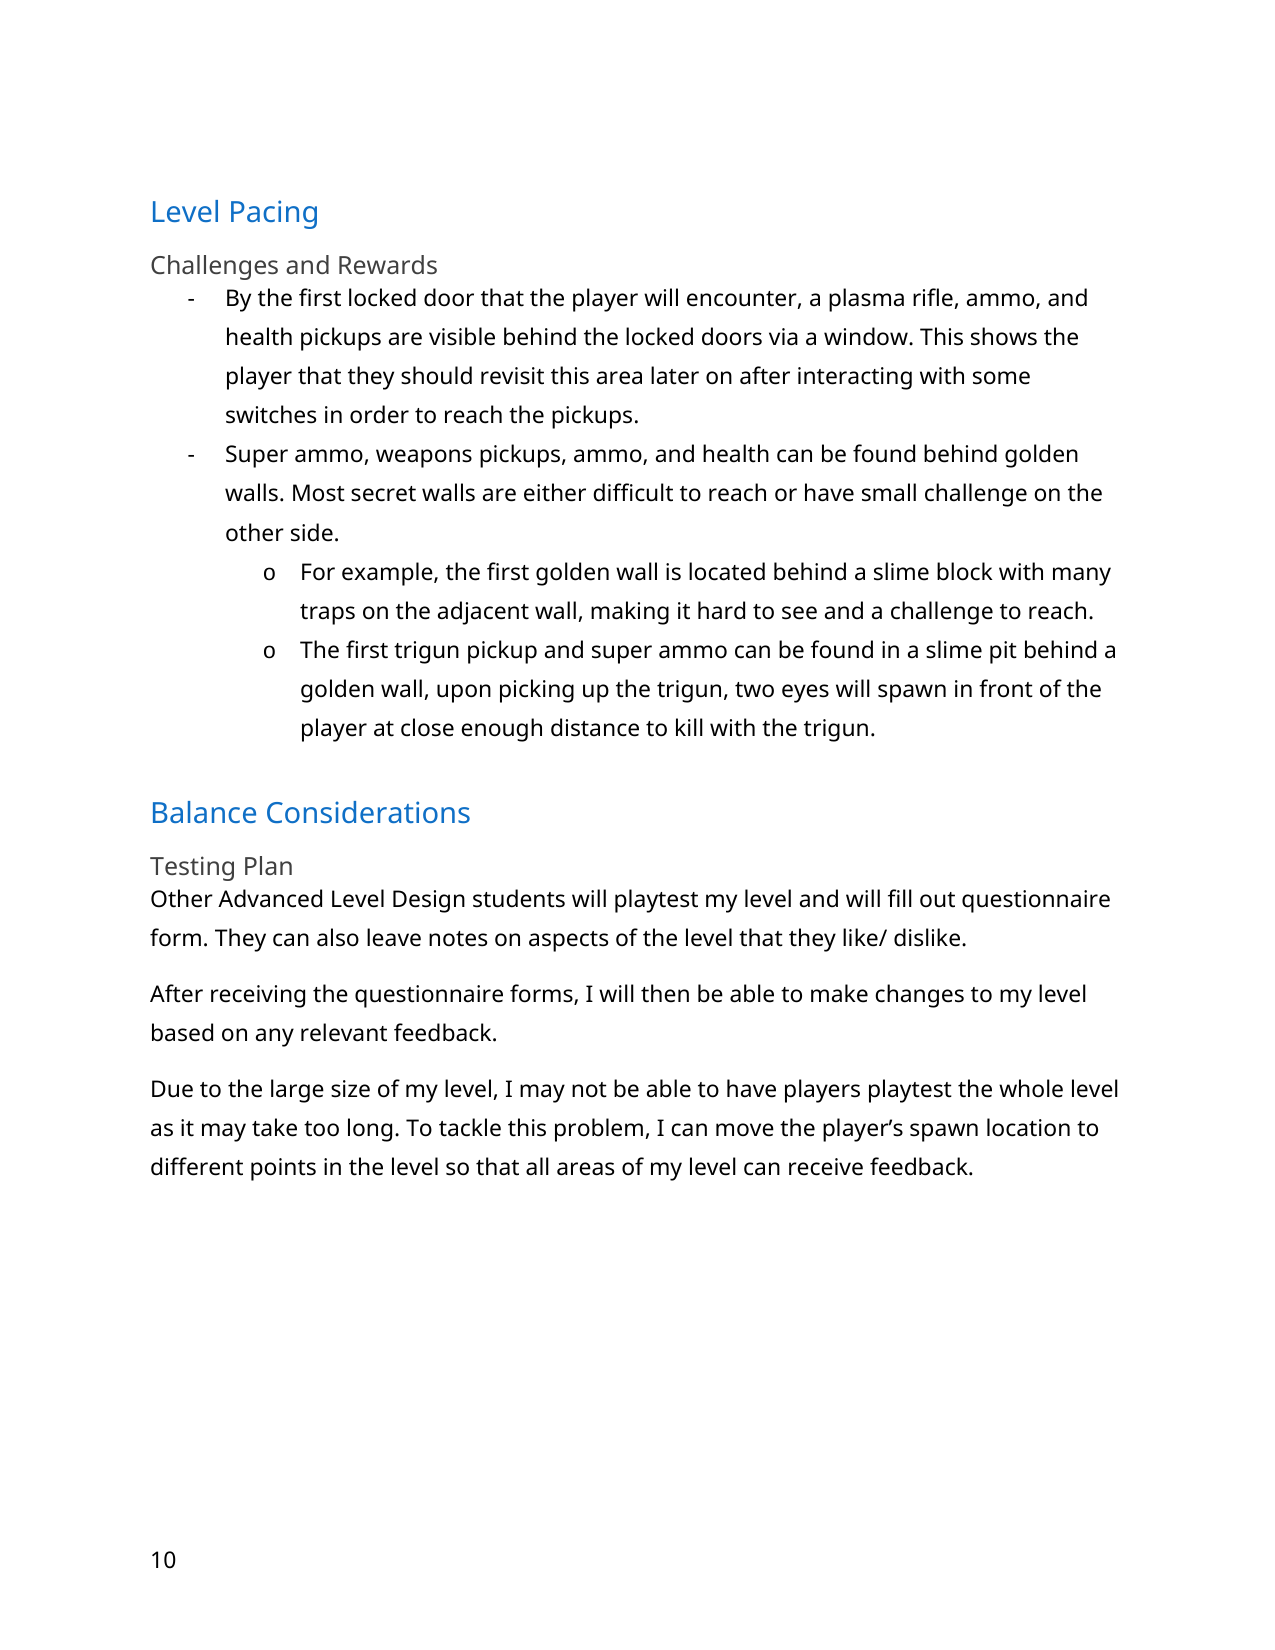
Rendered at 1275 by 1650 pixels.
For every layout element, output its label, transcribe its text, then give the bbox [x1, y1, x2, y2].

subtitle Testing Plan [150, 849, 1125, 883]
subtitle Balance Considerations [150, 793, 1125, 832]
list By the first locked door that the player will encounter, a plasma rifle, ammo, and health pickups are visible behind the locked doors via a window. This shows the player that they should revisit this area later on after interacting with some switches in order to reach the pickups. [187, 282, 1125, 431]
text Due to the large size of my level, I may not be able to have players playtest the whole level as it may take too long. To tackle this problem, I can move the player’s spawn location to different points in the level so that all areas of my level can receive feedback. [150, 1073, 1125, 1182]
list Super ammo, weapons pickups, ammo, and health can be found behind golden walls. Most secret walls are either difficult to reach or have small challenge on the other side. [187, 438, 1125, 548]
subtitle Level Pacing [150, 192, 1125, 231]
text Other Advanced Level Design students will playtest my level and will fill out questionnaire form. They can also leave notes on aspects of the level that they like/ dislike. [150, 883, 1125, 953]
list For example, the first golden wall is located behind a slime block with many traps on the adjacent wall, making it hard to see and a challenge to reach. [262, 556, 1125, 626]
list The first trigun pickup and super ammo can be found in a slime pit behind a golden wall, upon picking up the trigun, two eyes will spawn in front of the player at close enough distance to kill with the trigun. [262, 634, 1125, 743]
text After receiving the questionnaire forms, I will then be able to make changes to my level based on any relevant feedback. [150, 978, 1125, 1048]
subtitle Challenges and Rewards [150, 248, 1125, 282]
